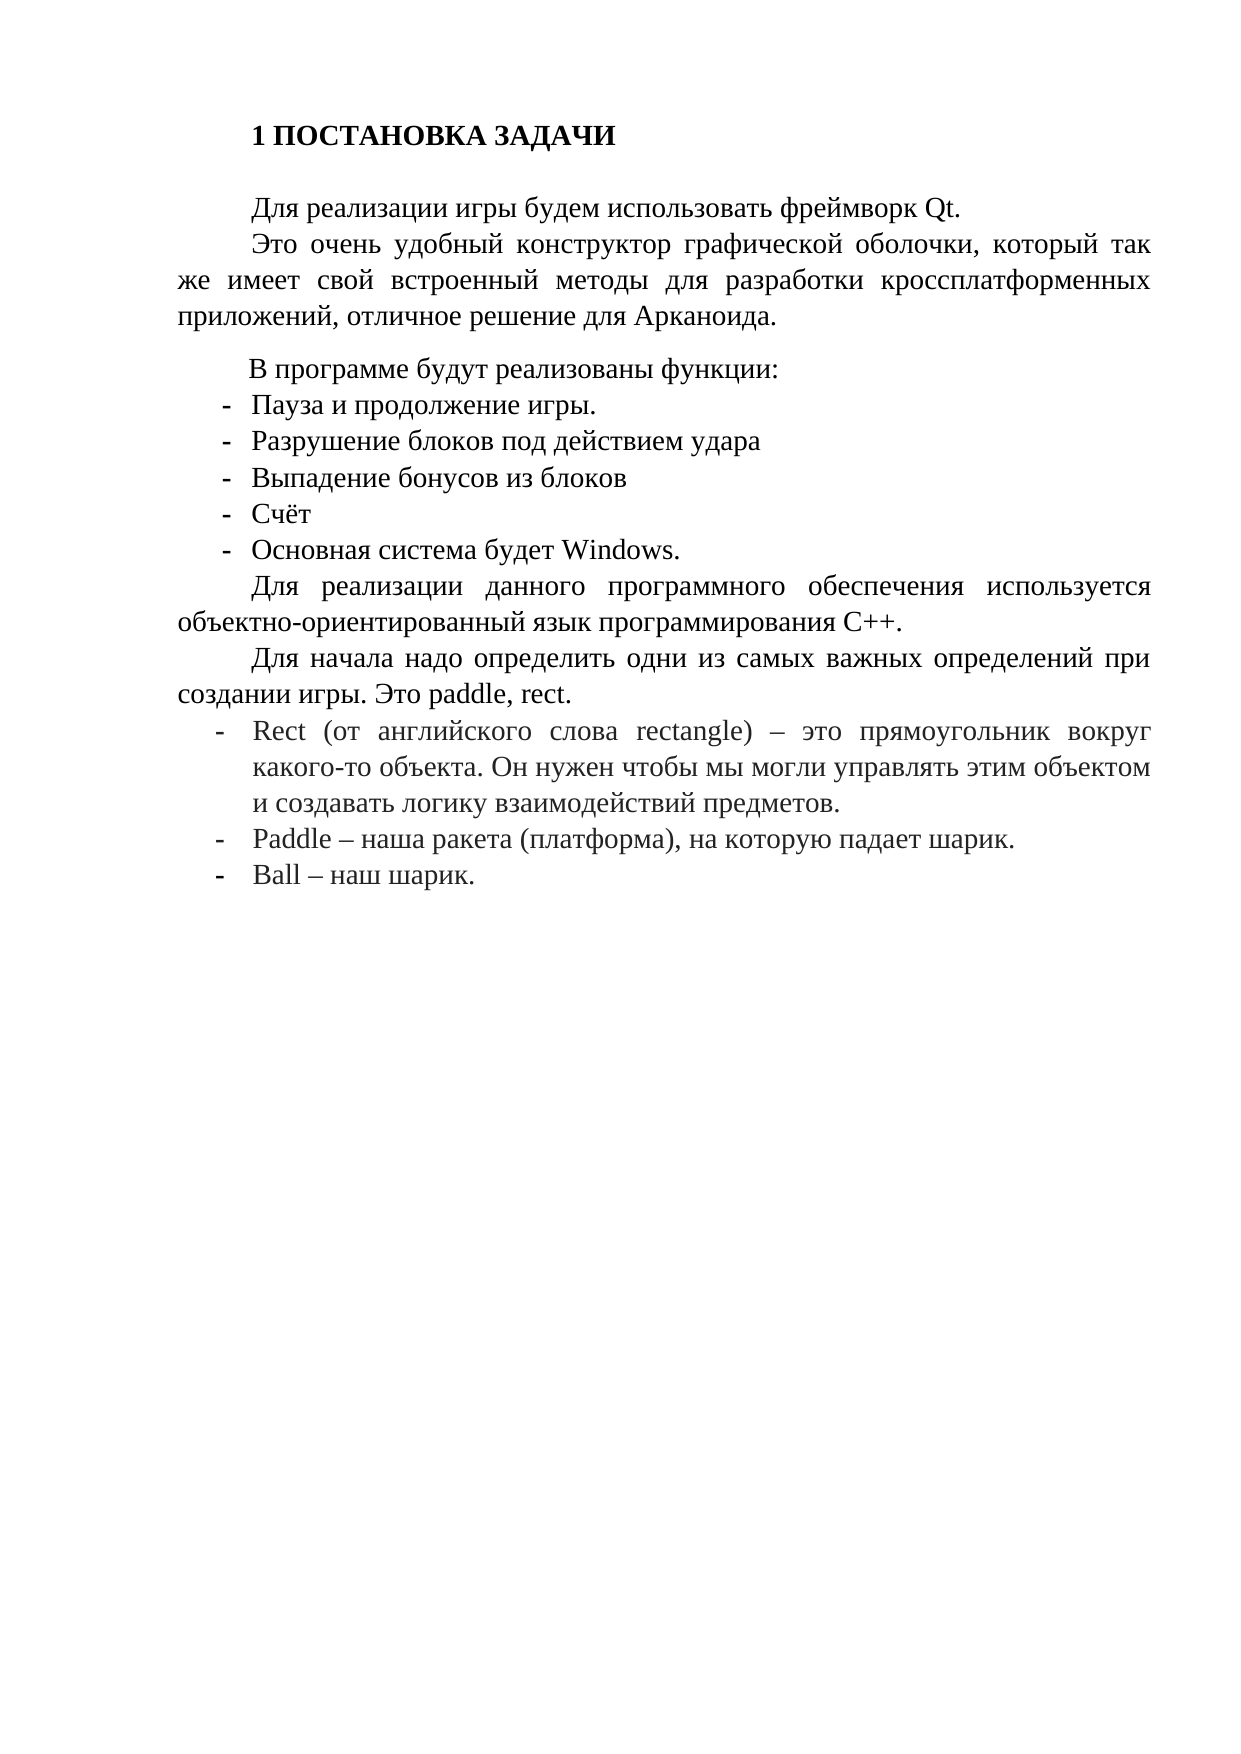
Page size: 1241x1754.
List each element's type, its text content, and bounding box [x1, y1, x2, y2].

text В программе будут реализованы функции: [177, 351, 1152, 385]
text 1 ПОСТАНОВКА ЗАДАЧИ [177, 118, 1152, 152]
text Это очень удобный конструктор графической оболочки, который так же имеет свой встроенный методы для разработки кроссплатформенных приложений, отличное решение для Арканоида. [177, 226, 1152, 332]
text Для реализации игры будем использовать фреймворк Qt. [177, 190, 1152, 223]
list Rect (от английского слова rectangle) – это прямоугольник вокруг какого-то объекта. Он нужен чтобы мы могли управлять этим объектом и создавать логику взаимодействий предметов. [215, 713, 1152, 818]
text Для реализации данного программного обеспечения используется объектно-ориентированный язык программирования C++. [177, 568, 1152, 638]
text Для начала надо определить одни из самых важных определений при создании игры. Это paddle, rect. [177, 640, 1152, 710]
list Счёт [177, 496, 1152, 529]
list Разрушение блоков под действием удара [177, 423, 1152, 457]
list Ball – наш шарик. 2 ОБЗОР ЛИТЕРАТУРЫ [215, 857, 1152, 891]
list Пауза и продолжение игры. [177, 387, 1152, 421]
list Paddle – наша ракета (платформа), на которую падает шарик. [215, 821, 1152, 855]
list Основная система будет Windows. [177, 532, 1152, 566]
list Выпадение бонусов из блоков [177, 460, 1152, 493]
